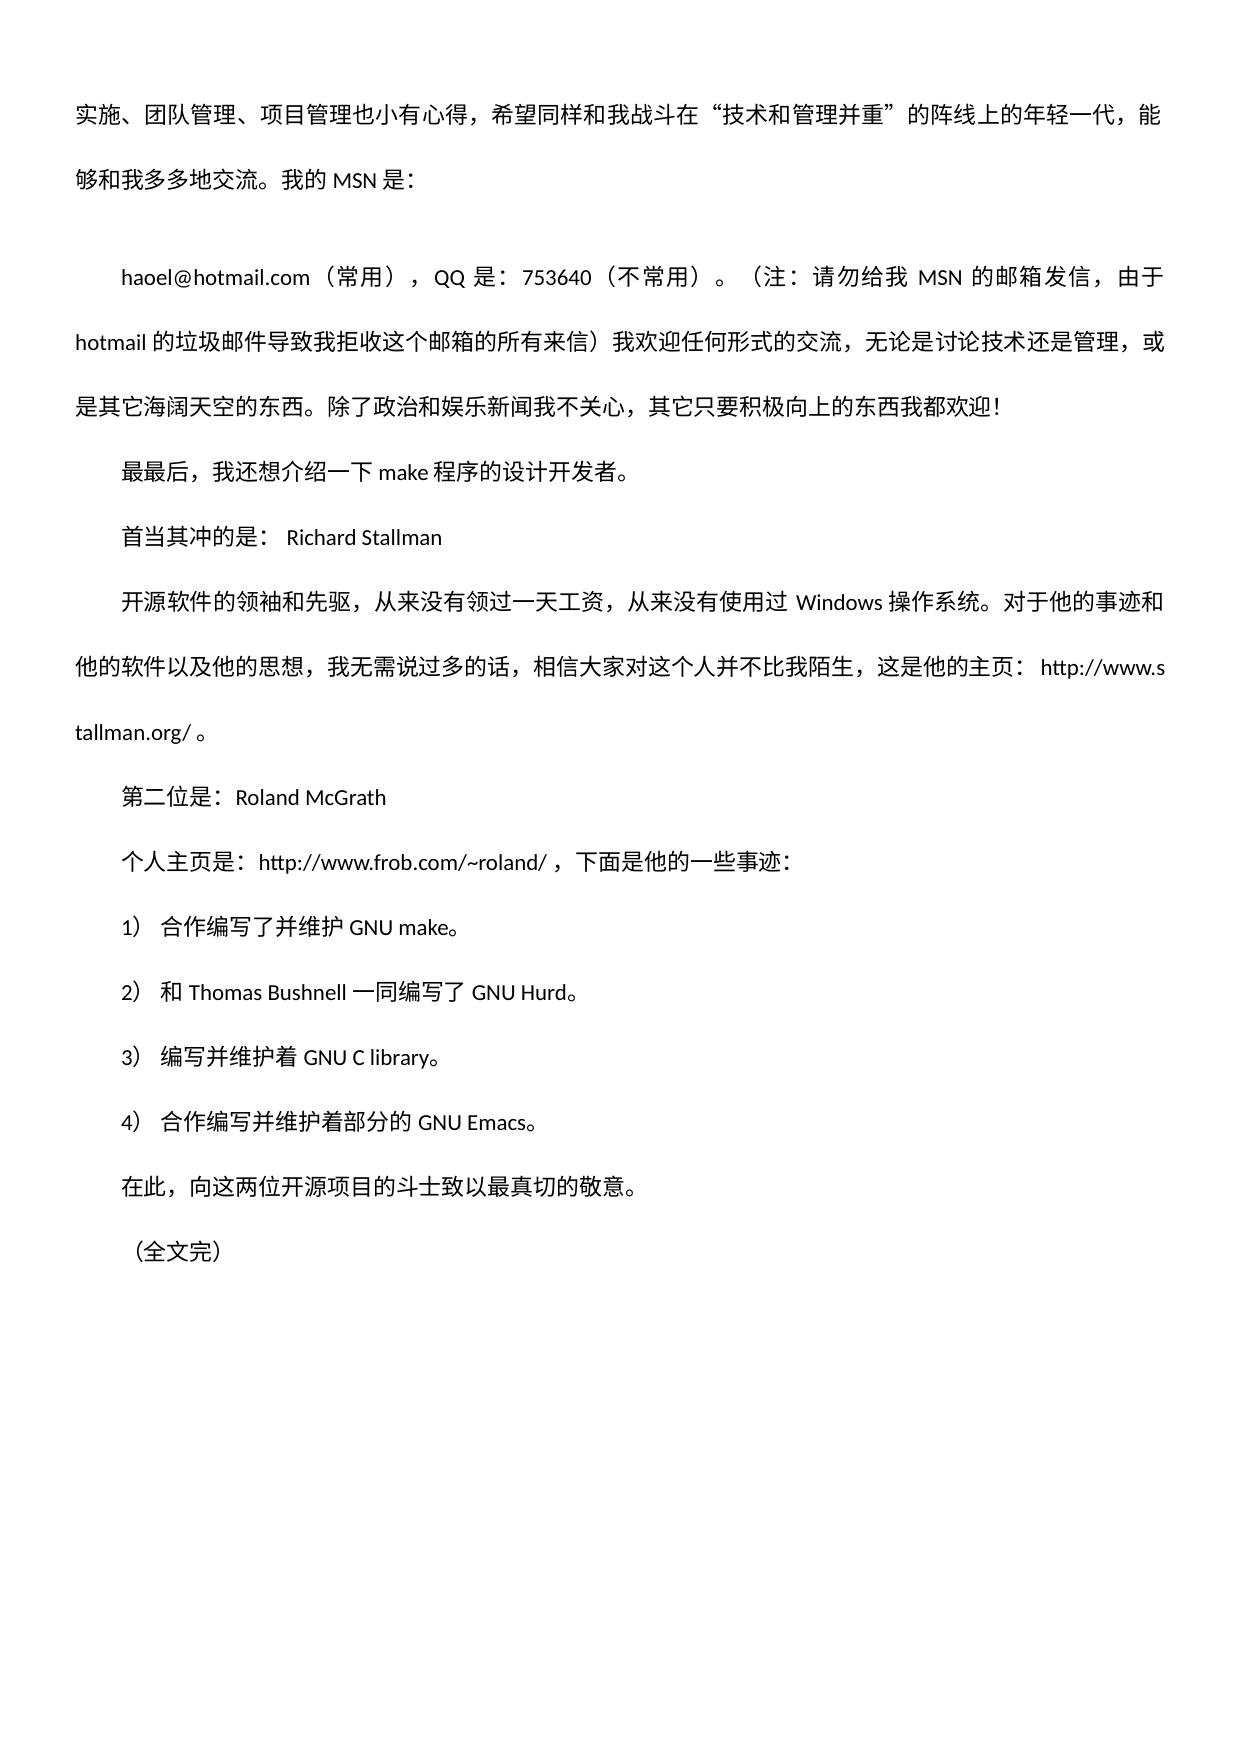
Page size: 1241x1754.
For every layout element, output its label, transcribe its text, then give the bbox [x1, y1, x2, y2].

text 开源软件的领袖和先驱，从来没有领过一天工资，从来没有使用过 Windows 操作系统。对于他的事迹和他的软件以及他的思想，我无需说过多的话，相信大家对这个人并不比我陌生，这是他的主页：http://www.stallman.org/ 。 [75, 568, 1165, 763]
text 在此，向这两位开源项目的斗士致以最真切的敬意。 [75, 1153, 1165, 1218]
text 首当其冲的是： Richard Stallman [75, 503, 1165, 568]
text （全文完） [75, 1218, 1165, 1283]
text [75, 81, 1165, 211]
text 第二位是：Roland McGrath [75, 763, 1165, 828]
text 3） 编写并维护着 GNU C library。 [75, 1023, 1165, 1088]
text haoel@hotmail.com（常用），QQ 是：753640（不常用）。（注：请勿给我 MSN 的邮箱发信，由于 hotmail 的垃圾邮件导致我拒收这个邮箱的所有来信）我欢迎任何形式的交流，无论是讨论技术还是管理，或是其它海阔天空的东西。除了政治和娱乐新闻我不关心，其它只要积极向上的东西我都欢迎！ [75, 243, 1165, 438]
text 最最后，我还想介绍一下 make 程序的设计开发者。 [75, 438, 1165, 503]
text 4） 合作编写并维护着部分的 GNU Emacs。 [75, 1088, 1165, 1153]
text 2） 和 Thomas Bushnell 一同编写了 GNU Hurd。 [75, 958, 1165, 1023]
text 1） 合作编写了并维护 GNU make。 [75, 893, 1165, 958]
text 个人主页是：http://www.frob.com/~roland/ ，下面是他的一些事迹： [75, 828, 1165, 893]
